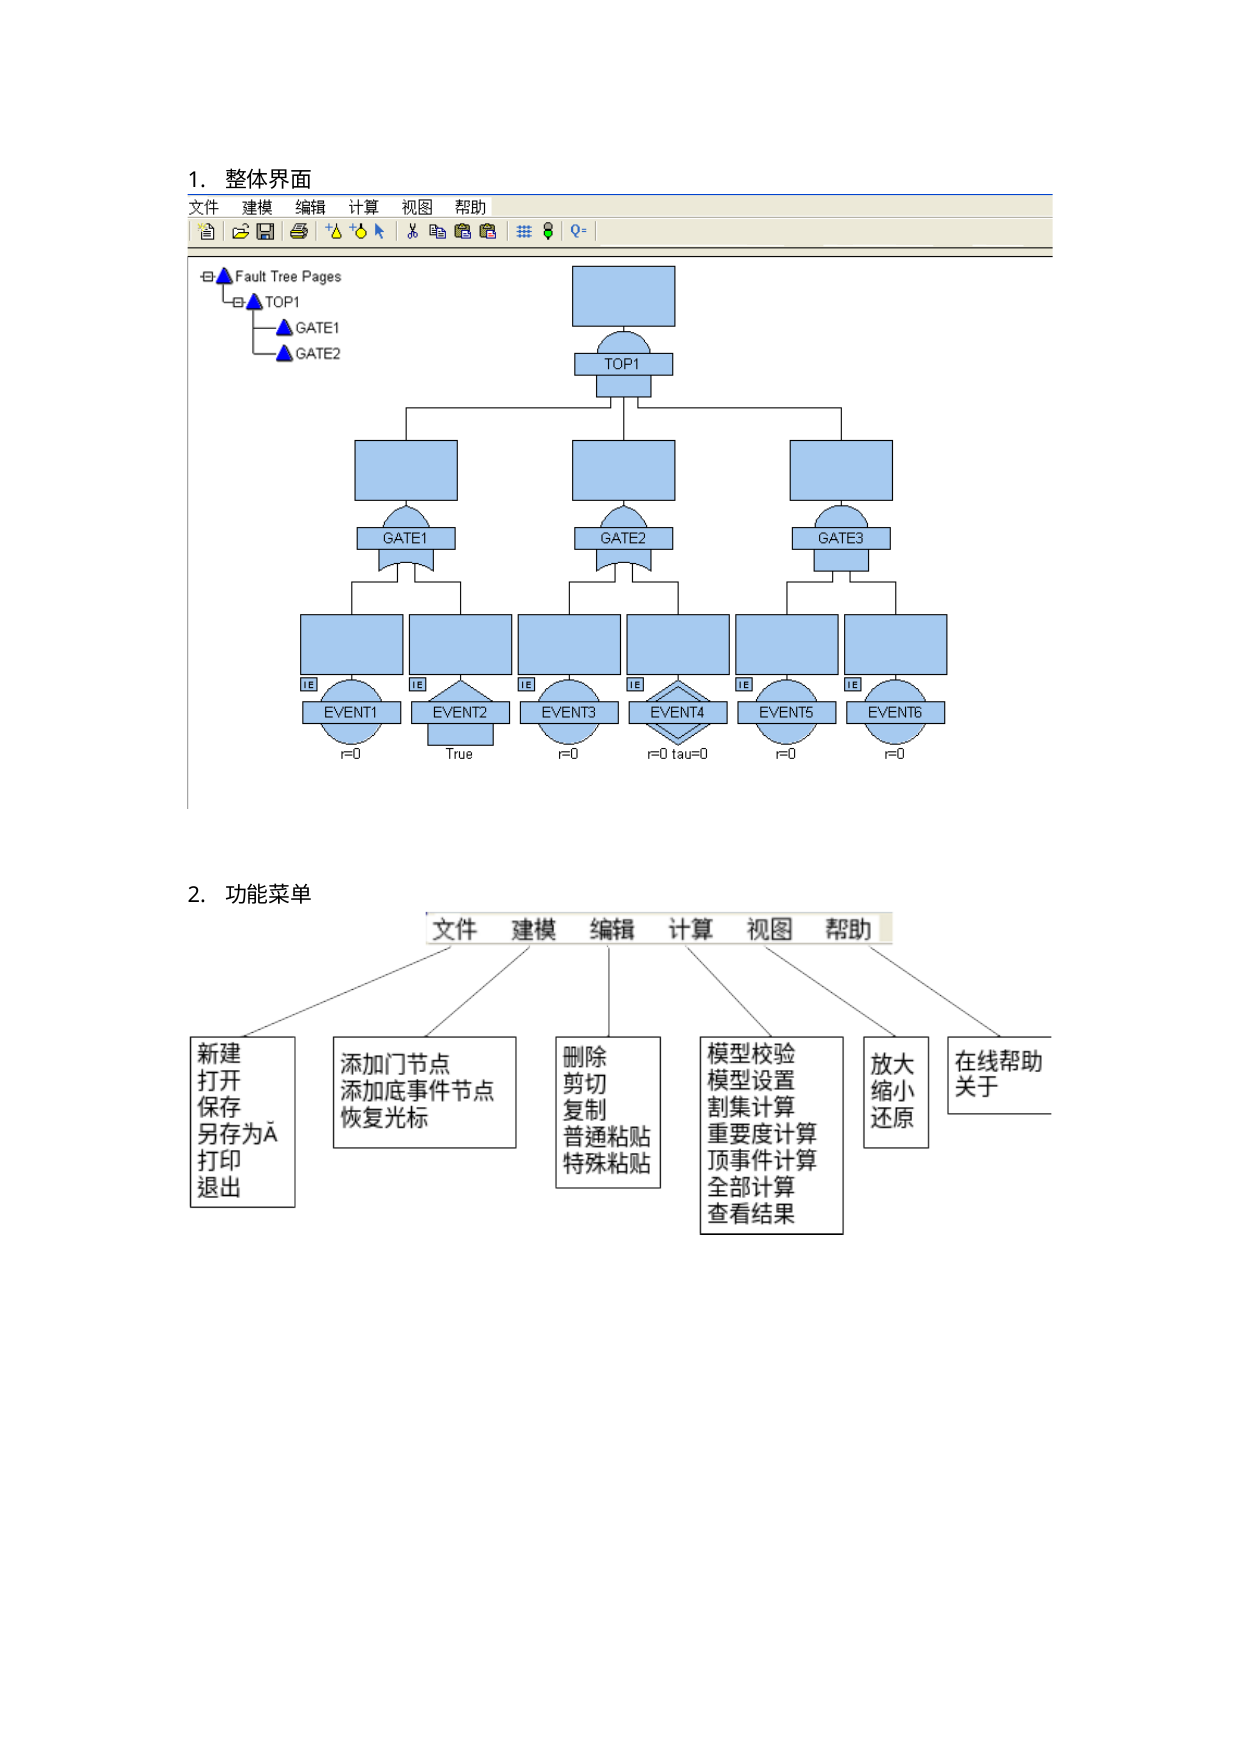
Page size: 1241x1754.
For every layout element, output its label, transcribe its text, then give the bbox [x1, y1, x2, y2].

list 整体界面 [187, 162, 1053, 194]
list 功能菜单 [187, 877, 1053, 909]
picture [187, 194, 1053, 809]
